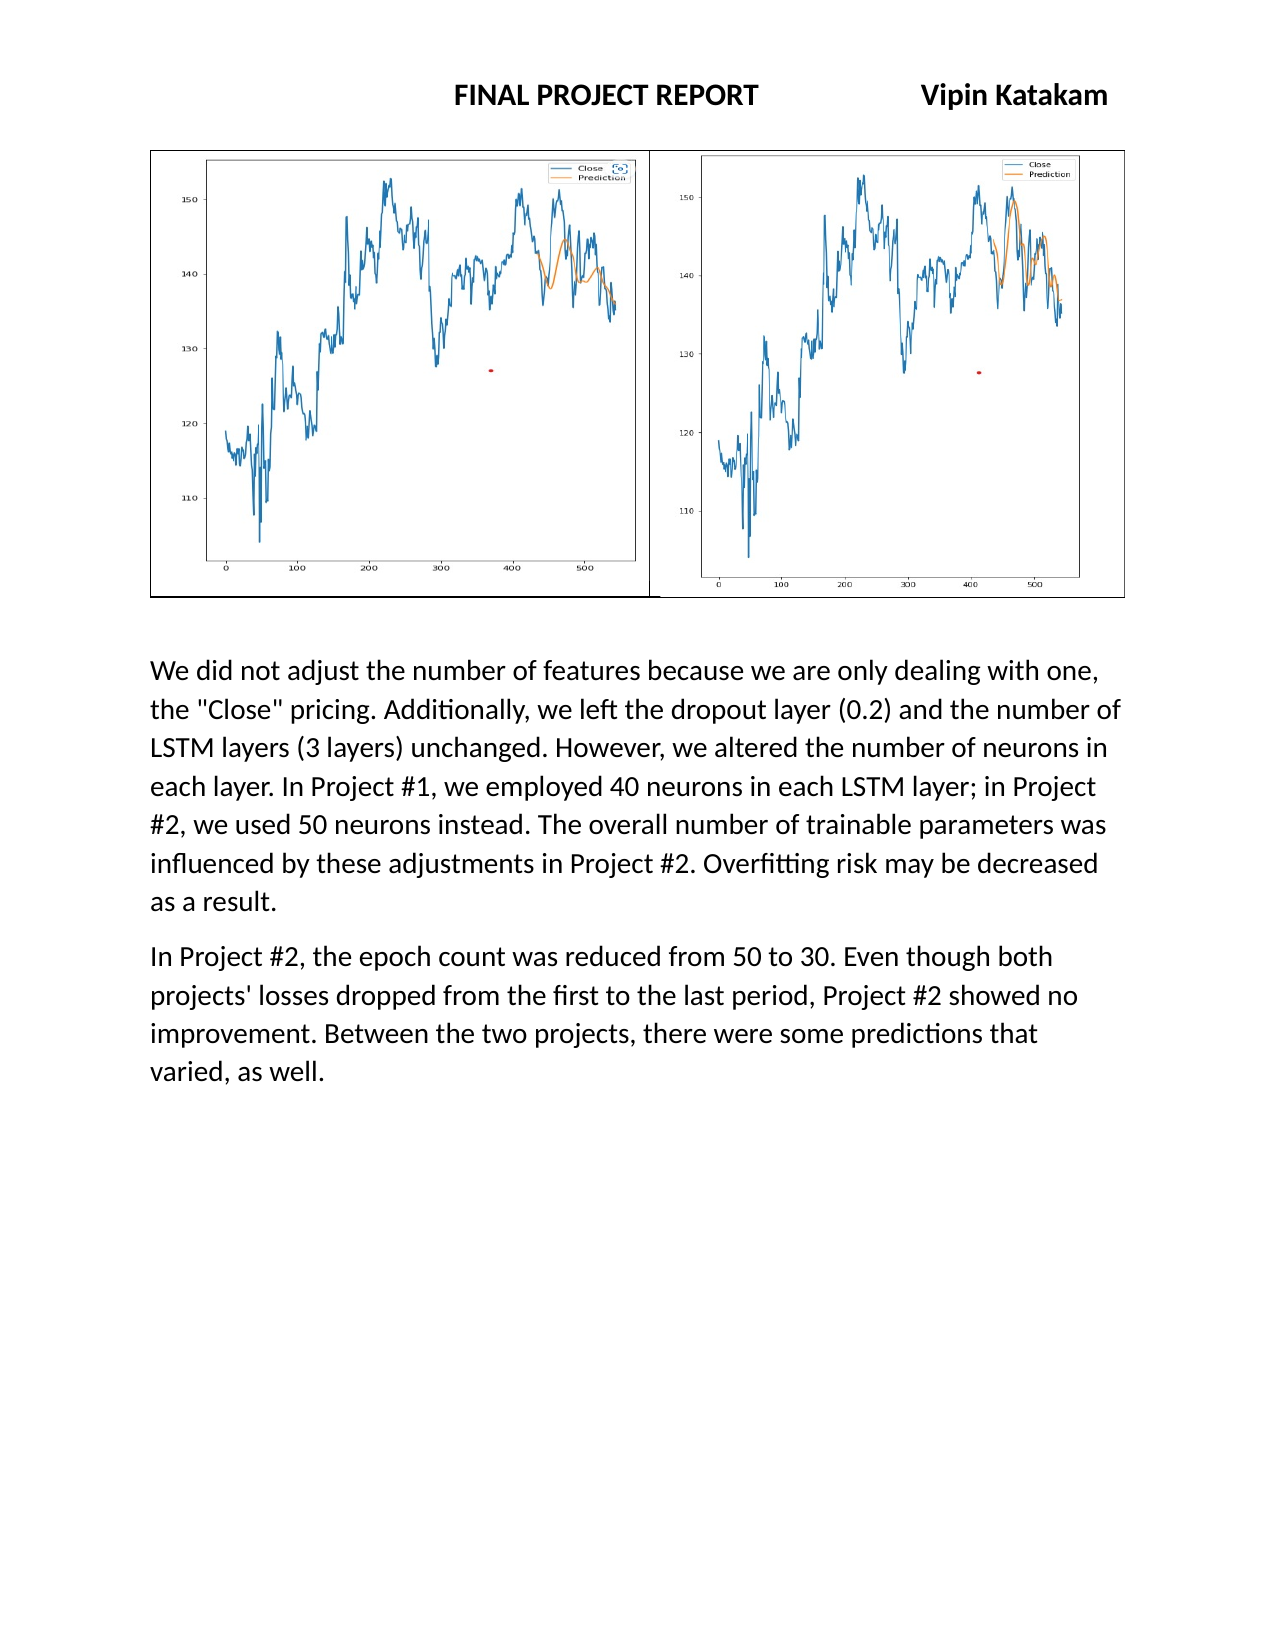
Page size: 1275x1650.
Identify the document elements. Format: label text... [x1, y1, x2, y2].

picture [161, 151, 650, 581]
table_header [151, 151, 649, 596]
text In Project #2, the epoch count was reduced from 50 to 30. Even though both projects' losses dropped from the first to the last period, Project #2 showed no improvement. Between the two projects, there were some predictions that varied, as well. [150, 938, 1125, 1089]
picture [660, 151, 1125, 597]
text We did not adjust the number of features because we are only dealing with one, the "Close" pricing. Additionally, we left the dropout layer (0.2) and the number of LSTM layers (3 layers) unchanged. However, we altered the number of neurons in each layer. In Project #1, we employed 40 neurons in each LSTM layer; in Project #2, we used 50 neurons instead. The overall number of trainable parameters was influenced by these adjustments in Project #2. Overfitting risk may be decreased as a result. [150, 652, 1125, 919]
table_header [650, 151, 660, 596]
